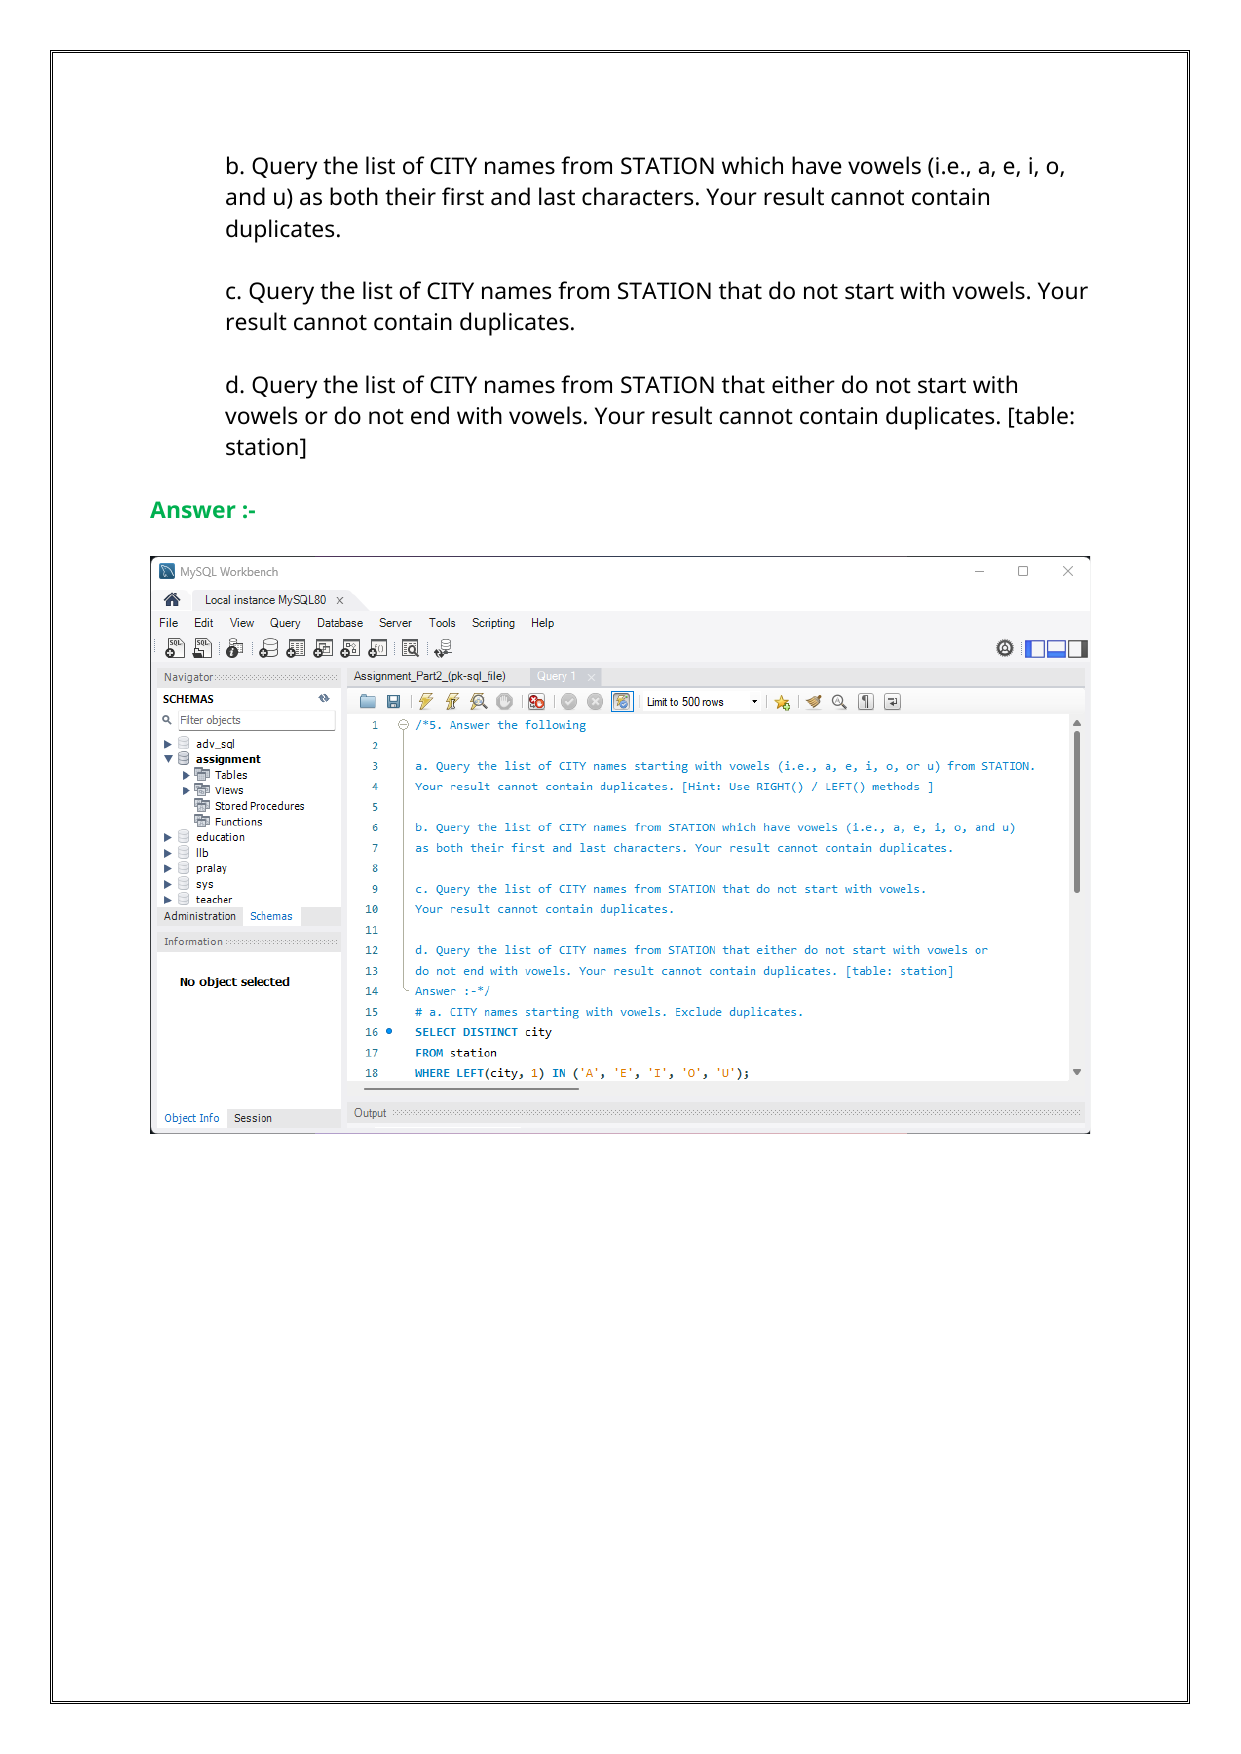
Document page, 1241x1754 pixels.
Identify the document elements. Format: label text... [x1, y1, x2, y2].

picture [150, 556, 1091, 1134]
text Answer :- [150, 494, 1090, 525]
text c. Query the list of CITY names from STATION that do not start with vowels. Your result cannot contain duplicates. [225, 275, 1090, 337]
text b. Query the list of CITY names from STATION which have vowels (i.e., a, e, i, o, and u) as both their first and last characters. Your result cannot contain duplicates. [225, 150, 1090, 244]
text d. Query the list of CITY names from STATION that either do not start with vowels or do not end with vowels. Your result cannot contain duplicates. [table: station] [225, 369, 1090, 462]
